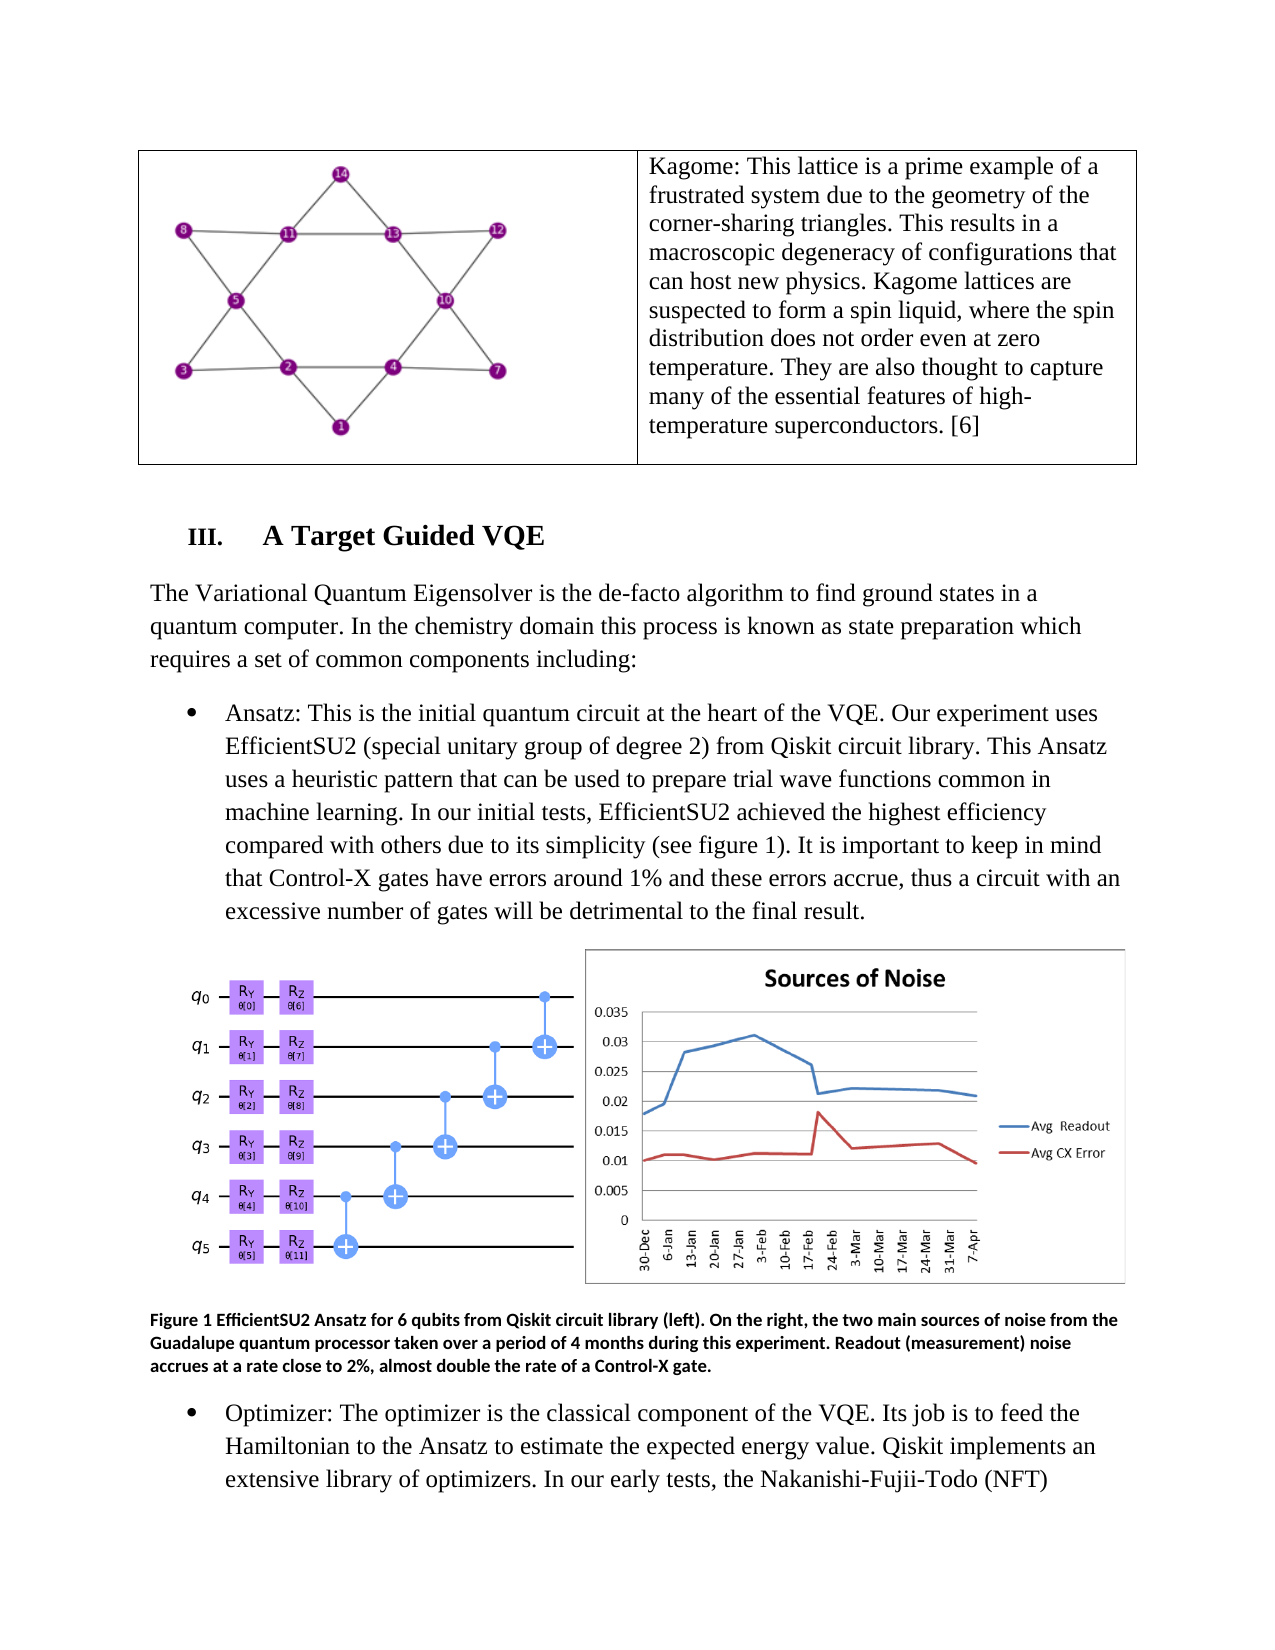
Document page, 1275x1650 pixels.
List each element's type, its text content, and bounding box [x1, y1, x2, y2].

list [187, 1398, 1125, 1493]
table_cell [139, 151, 150, 463]
table_cell [523, 151, 637, 463]
text Figure 1 EfficientSU2 Ansatz for 6 qubits from Qiskit circuit library (left). On the right, the two main sources of noise from the Guadalupe quantum processor taken over a period of 4 months during this experiment. Readout (measurement) noise accrues at a rate close to 2%, almost double the rate of a Control-X gate. [150, 1308, 1125, 1377]
text The Variational Quantum Eigensolver is the de-facto algorithm to find ground states in a quantum computer. In the chemistry domain this process is known as state preparation which requires a set of common components including: [150, 578, 1125, 673]
picture [150, 151, 523, 464]
table_cell Kagome: This lattice is a prime example of a frustrated system due to the geometry of the corner-sharing triangles. This results in a macroscopic degeneracy of configurations that can host new physics. Kagome lattices are suspected to form a spin liquid, where the spin distribution does not order even at zero temperature. They are also thought to capture many of the essential features of high-temperature superconductors. [6] [638, 151, 1136, 463]
picture [150, 949, 1125, 1284]
list Ansatz: This is the initial quantum circuit at the heart of the VQE. Our experiment uses EfficientSU2 (special unitary group of degree 2) from Qiskit circuit library. This Ansatz uses a heuristic pattern that can be used to prepare trial wave functions common in machine learning. In our initial tests, EfficientSU2 achieved the highest efficiency compared with others due to its simplicity (see figure 1). It is important to keep in mind that Control-X gates have errors around 1% and these errors accrue, thus a circuit with an excessive number of gates will be detrimental to the final result. [187, 698, 1125, 924]
list A Target Guided VQE [187, 518, 1125, 552]
